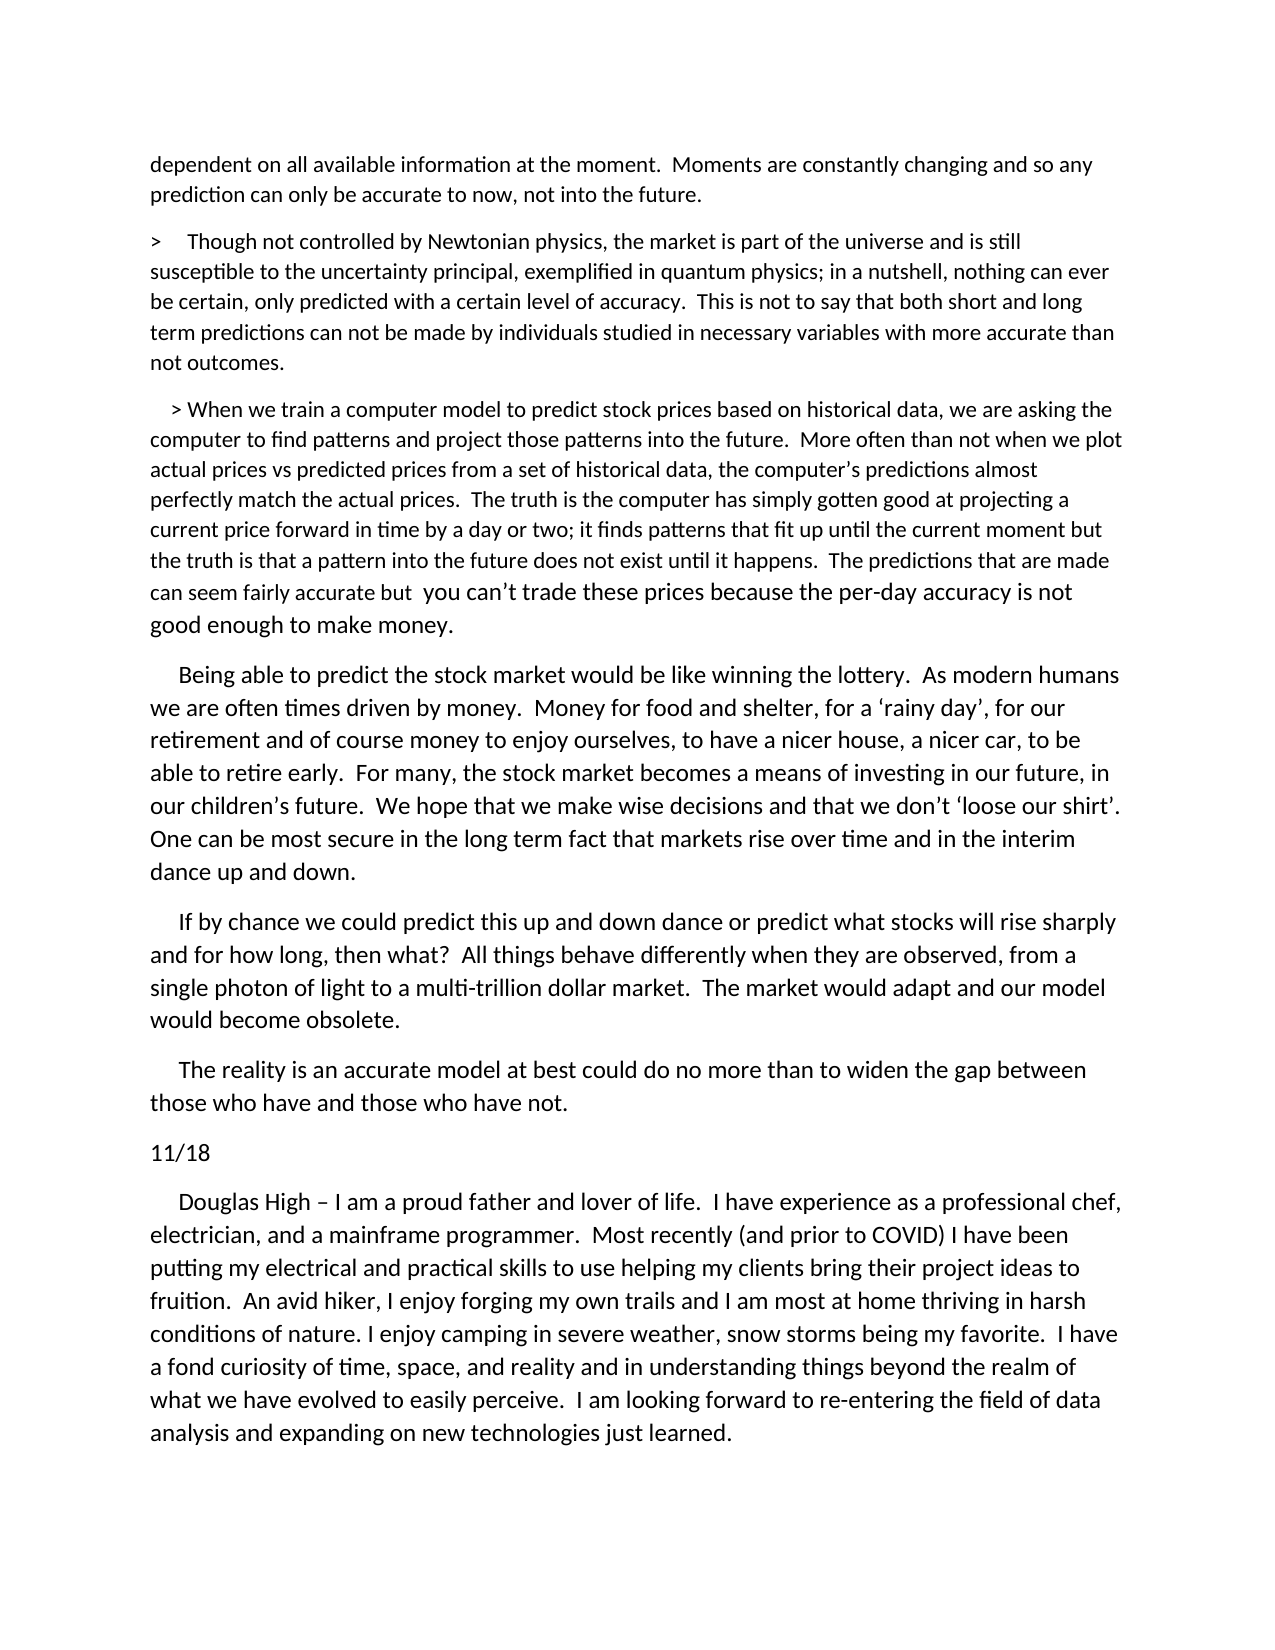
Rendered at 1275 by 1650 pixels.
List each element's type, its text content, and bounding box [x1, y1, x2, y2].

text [150, 150, 1125, 208]
text Being able to predict the stock market would be like winning the lottery. As modern humans we are often times driven by money. Money for food and shelter, for a ‘rainy day’, for our retirement and of course money to enjoy ourselves, to have a nicer house, a nicer car, to be able to retire early. For many, the stock market becomes a means of investing in our future, in our children’s future. We hope that we make wise decisions and that we don’t ‘loose our shirt’. One can be most secure in the long term fact that markets rise over time and in the interim dance up and down. [150, 659, 1125, 887]
text If by chance we could predict this up and down dance or predict what stocks will rise sharply and for how long, then what? All things behave differently when they are observed, from a single photon of light to a multi-trillion dollar market. The market would adapt and our model would become obsolete. [150, 906, 1125, 1035]
text Douglas High – I am a proud father and lover of life. I have experience as a professional chef, electrician, and a mainframe programmer. Most recently (and prior to COVID) I have been putting my electrical and practical skills to use helping my clients bring their project ideas to fruition. An avid hiker, I enjoy forging my own trails and I am most at home thriving in harsh conditions of nature. I enjoy camping in severe weather, snow storms being my favorite. I have a fond curiosity of time, space, and reality and in understanding things beyond the realm of what we have evolved to easily perceive. I am looking forward to re-entering the field of data analysis and expanding on new technologies just learned. [150, 1186, 1125, 1447]
text The reality is an accurate model at best could do no more than to widen the gap between those who have and those who have not. [150, 1054, 1125, 1118]
text > When we train a computer model to predict stock prices based on historical data, we are asking the computer to find patterns and project those patterns into the future. More often than not when we plot actual prices vs predicted prices from a set of historical data, the computer’s predictions almost perfectly match the actual prices. The truth is the computer has simply gotten good at projecting a current price forward in time by a day or two; it finds patterns that fit up until the current moment but the truth is that a pattern into the future does not exist until it happens. The predictions that are made can seem fairly accurate but you can’t trade these prices because the per-day accuracy is not good enough to make money. [150, 395, 1125, 640]
text 11/18 [150, 1137, 1125, 1167]
text > Though not controlled by Newtonian physics, the market is part of the universe and is still susceptible to the uncertainty principal, exemplified in quantum physics; in a nutshell, nothing can ever be certain, only predicted with a certain level of accuracy. This is not to say that both short and long term predictions can not be made by individuals studied in necessary variables with more accurate than not outcomes. [150, 227, 1125, 376]
